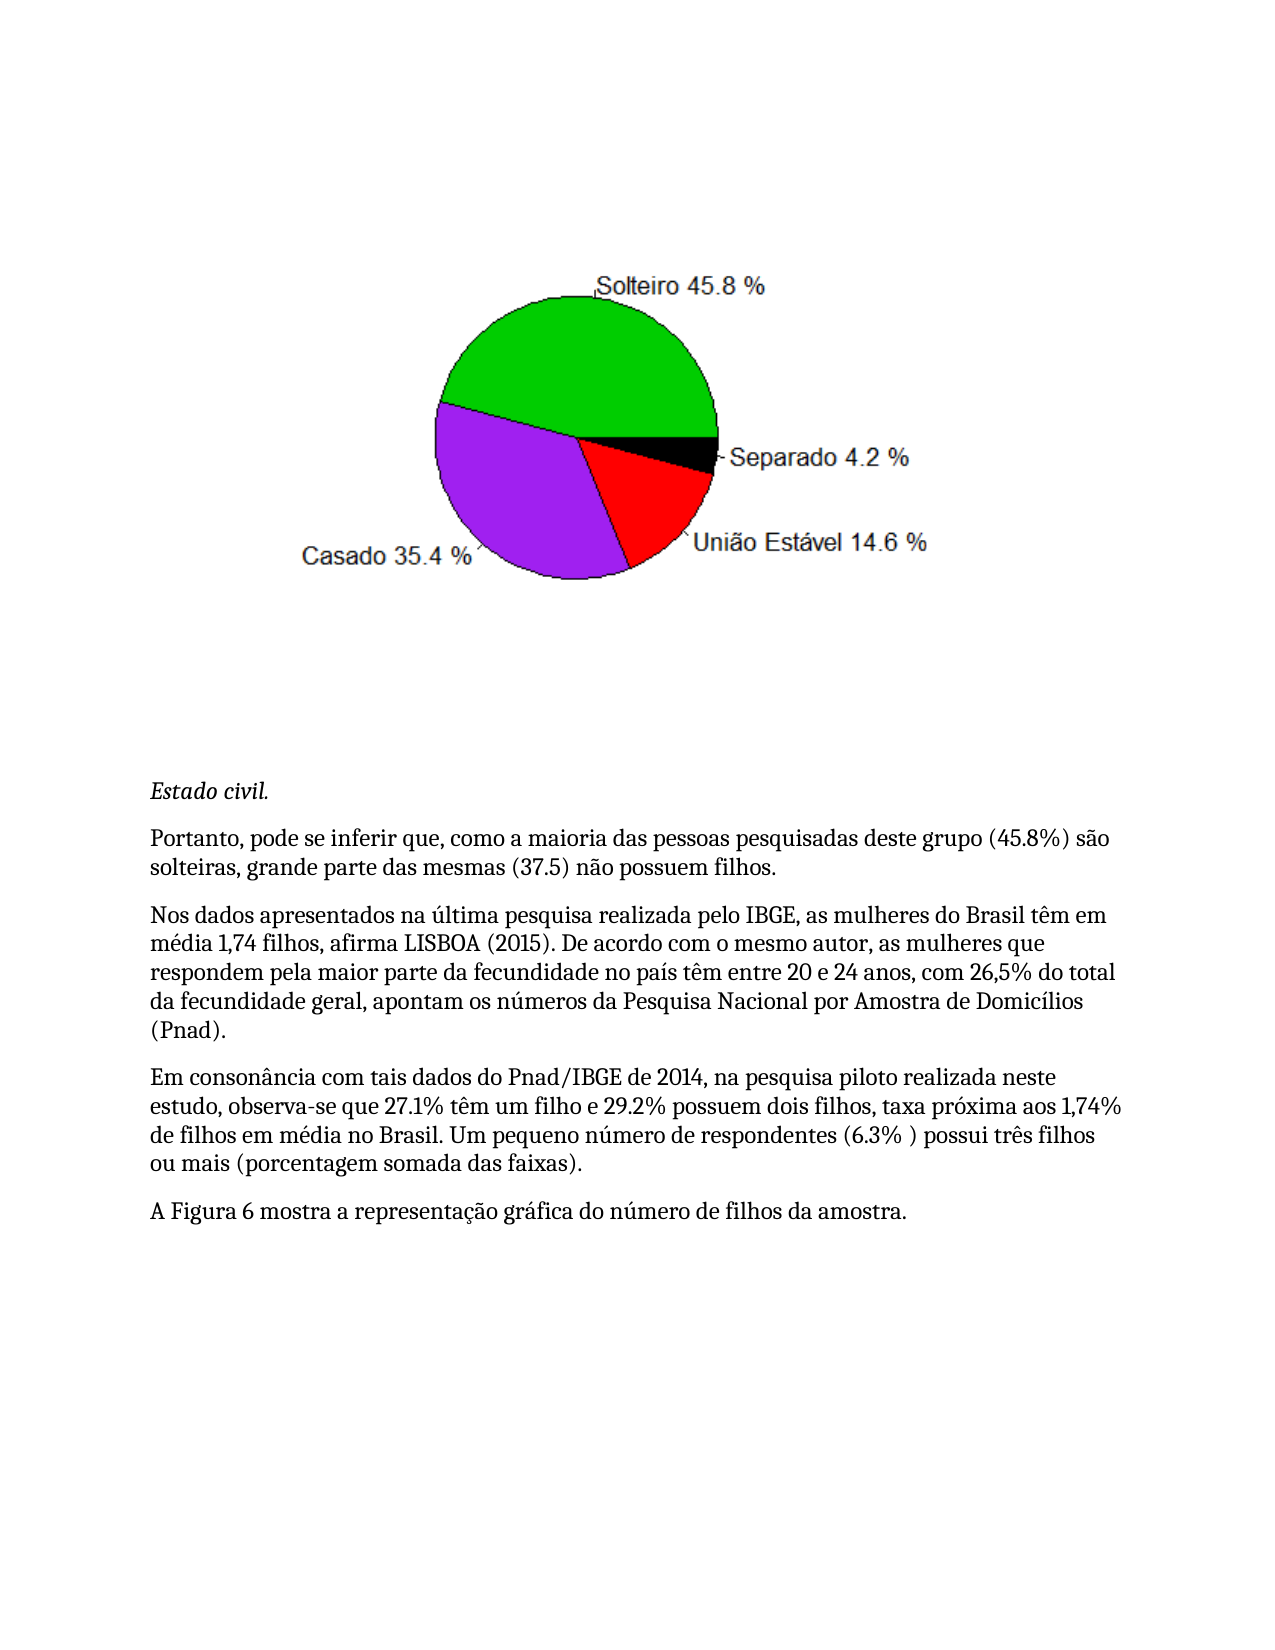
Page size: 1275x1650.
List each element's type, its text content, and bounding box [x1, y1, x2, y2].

text Portanto, pode se inferir que, como a maioria das pessoas pesquisadas deste grupo (45.8%) são solteiras, grande parte das mesmas (37.5) não possuem filhos. [150, 824, 1125, 882]
text A Figura 6 mostra a representação gráfica do número de filhos da amostra. [150, 1197, 1125, 1226]
text Estado civil. [150, 777, 1125, 806]
text Nos dados apresentados na última pesquisa realizada pelo IBGE, as mulheres do Brasil têm em média 1,74 filhos, afirma LISBOA (2015). De acordo com o mesmo autor, as mulheres que respondem pela maior parte da fecundidade no país têm entre 20 e 24 anos, com 26,5% do total da fecundidade geral, apontam os números da Pesquisa Nacional por Amostra de Domicílios (Pnad). [150, 901, 1125, 1044]
text Em consonância com tais dados do Pnad/IBGE de 2014, na pesquisa piloto realizada neste estudo, observa-se que 27.1% têm um filho e 29.2% possuem dois filhos, taxa próxima aos 1,74% de filhos em média no Brasil. Um pequeno número de respondentes (6.3% ) possui três filhos ou mais (porcentagem somada das faixas). [150, 1063, 1125, 1178]
picture [168, 150, 927, 756]
